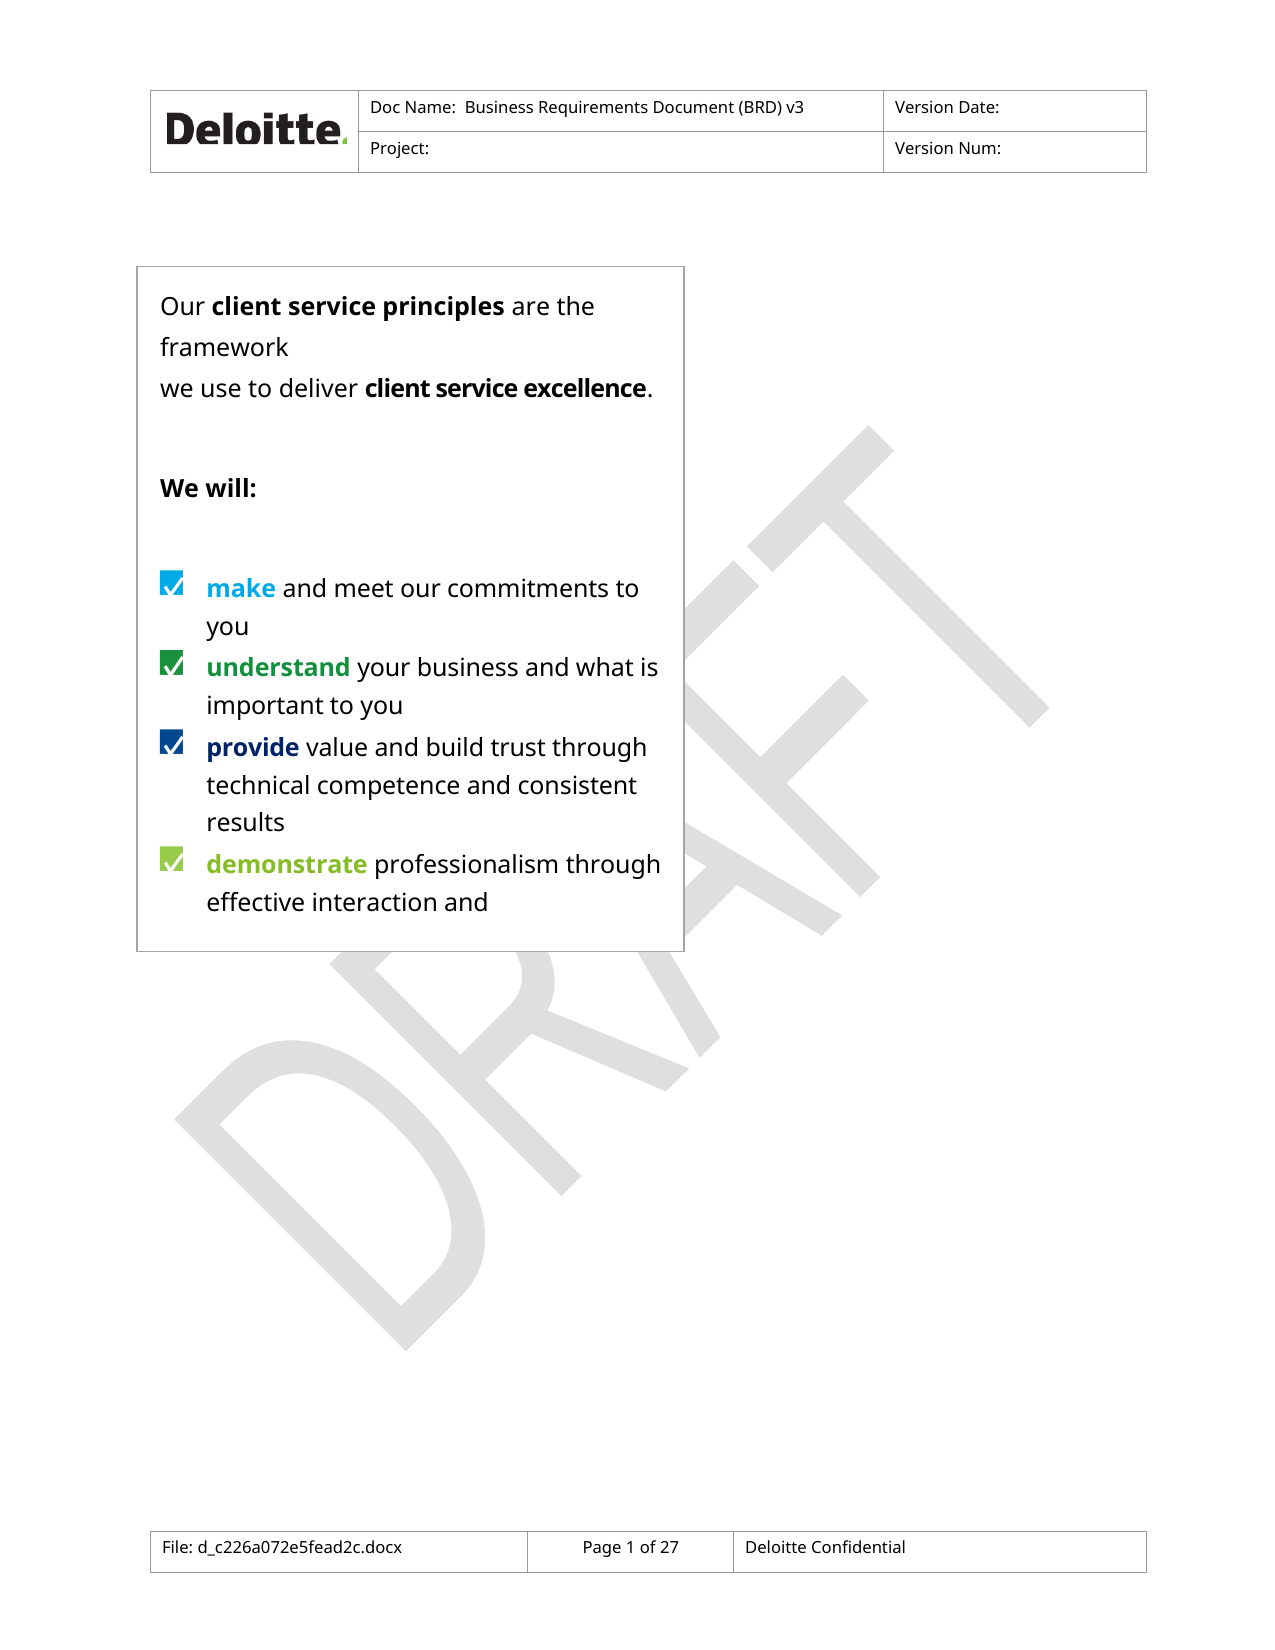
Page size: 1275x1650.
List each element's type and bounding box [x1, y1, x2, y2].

picture [165, 112, 347, 144]
picture [159, 650, 183, 678]
picture [159, 846, 183, 874]
picture [159, 729, 183, 757]
picture [159, 578, 183, 598]
